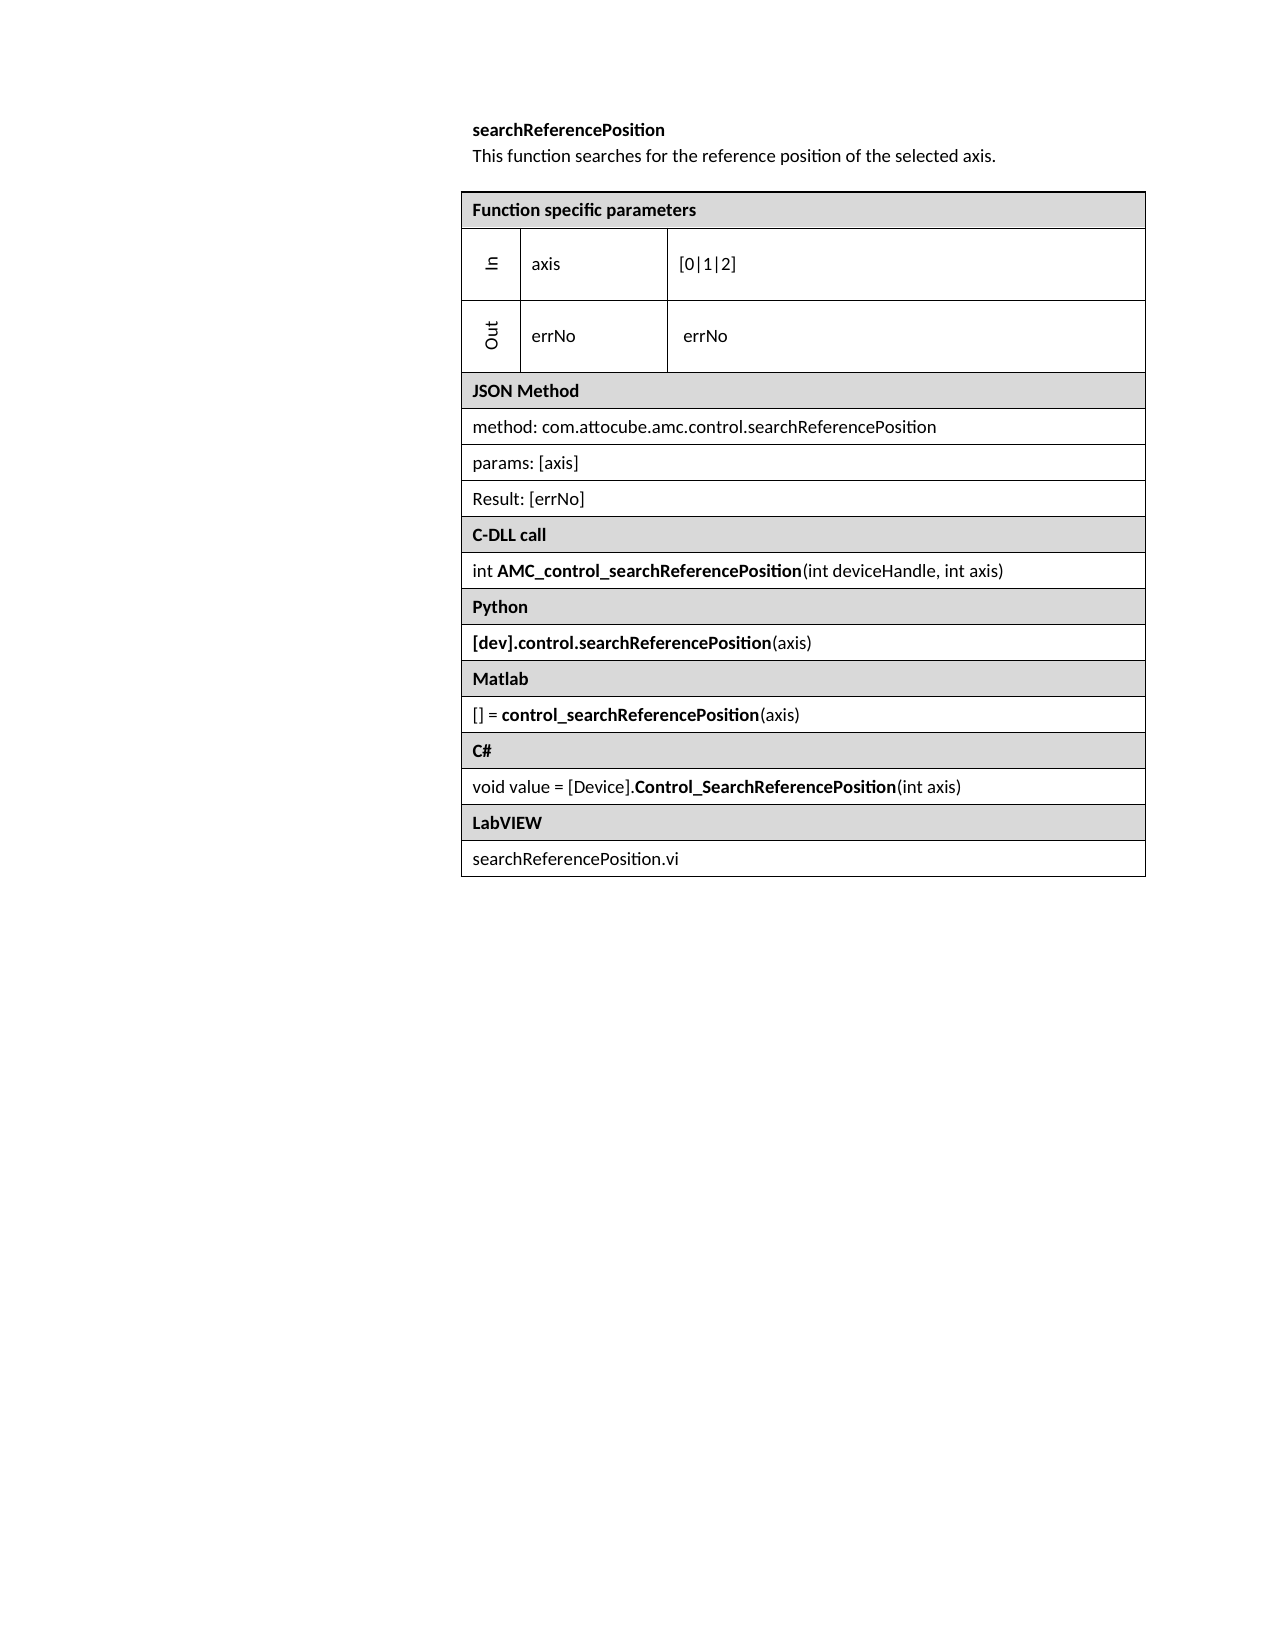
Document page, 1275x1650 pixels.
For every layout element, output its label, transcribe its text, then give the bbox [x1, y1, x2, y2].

table_cell Result: [errNo] [462, 481, 1145, 516]
table_cell Out [462, 301, 520, 372]
table_cell errNo [521, 301, 667, 372]
table_header axis [521, 229, 667, 299]
table_header void value = [Device].Control_SearchReferencePosition(int axis) [462, 769, 1145, 804]
table_cell params: [axis] [462, 445, 1145, 480]
table_header C# [462, 733, 1145, 768]
table_header Function specific parameters [462, 193, 1145, 227]
table_header Python [462, 589, 1145, 624]
table_cell errNo [668, 301, 1145, 372]
table_header JSON Method [462, 373, 1145, 408]
table_header Matlab [462, 661, 1145, 696]
table_header method: com.attocube.amc.control.searchReferencePosition [462, 409, 1145, 444]
table_header int AMC_control_searchReferencePosition(int deviceHandle, int axis) [462, 553, 1145, 588]
table_header C-DLL call [462, 517, 1145, 552]
table_header [0|1|2] [668, 229, 1145, 299]
table_header LabVIEW [462, 805, 1145, 840]
table_header In [462, 229, 520, 299]
table_header searchReferencePosition This function searches for the reference position of the selected axis. [461, 118, 1146, 191]
table_header [] = control_searchReferencePosition(axis) [462, 697, 1145, 732]
table_header searchReferencePosition.vi [462, 841, 1145, 876]
table_header [dev].control.searchReferencePosition(axis) [462, 625, 1145, 660]
